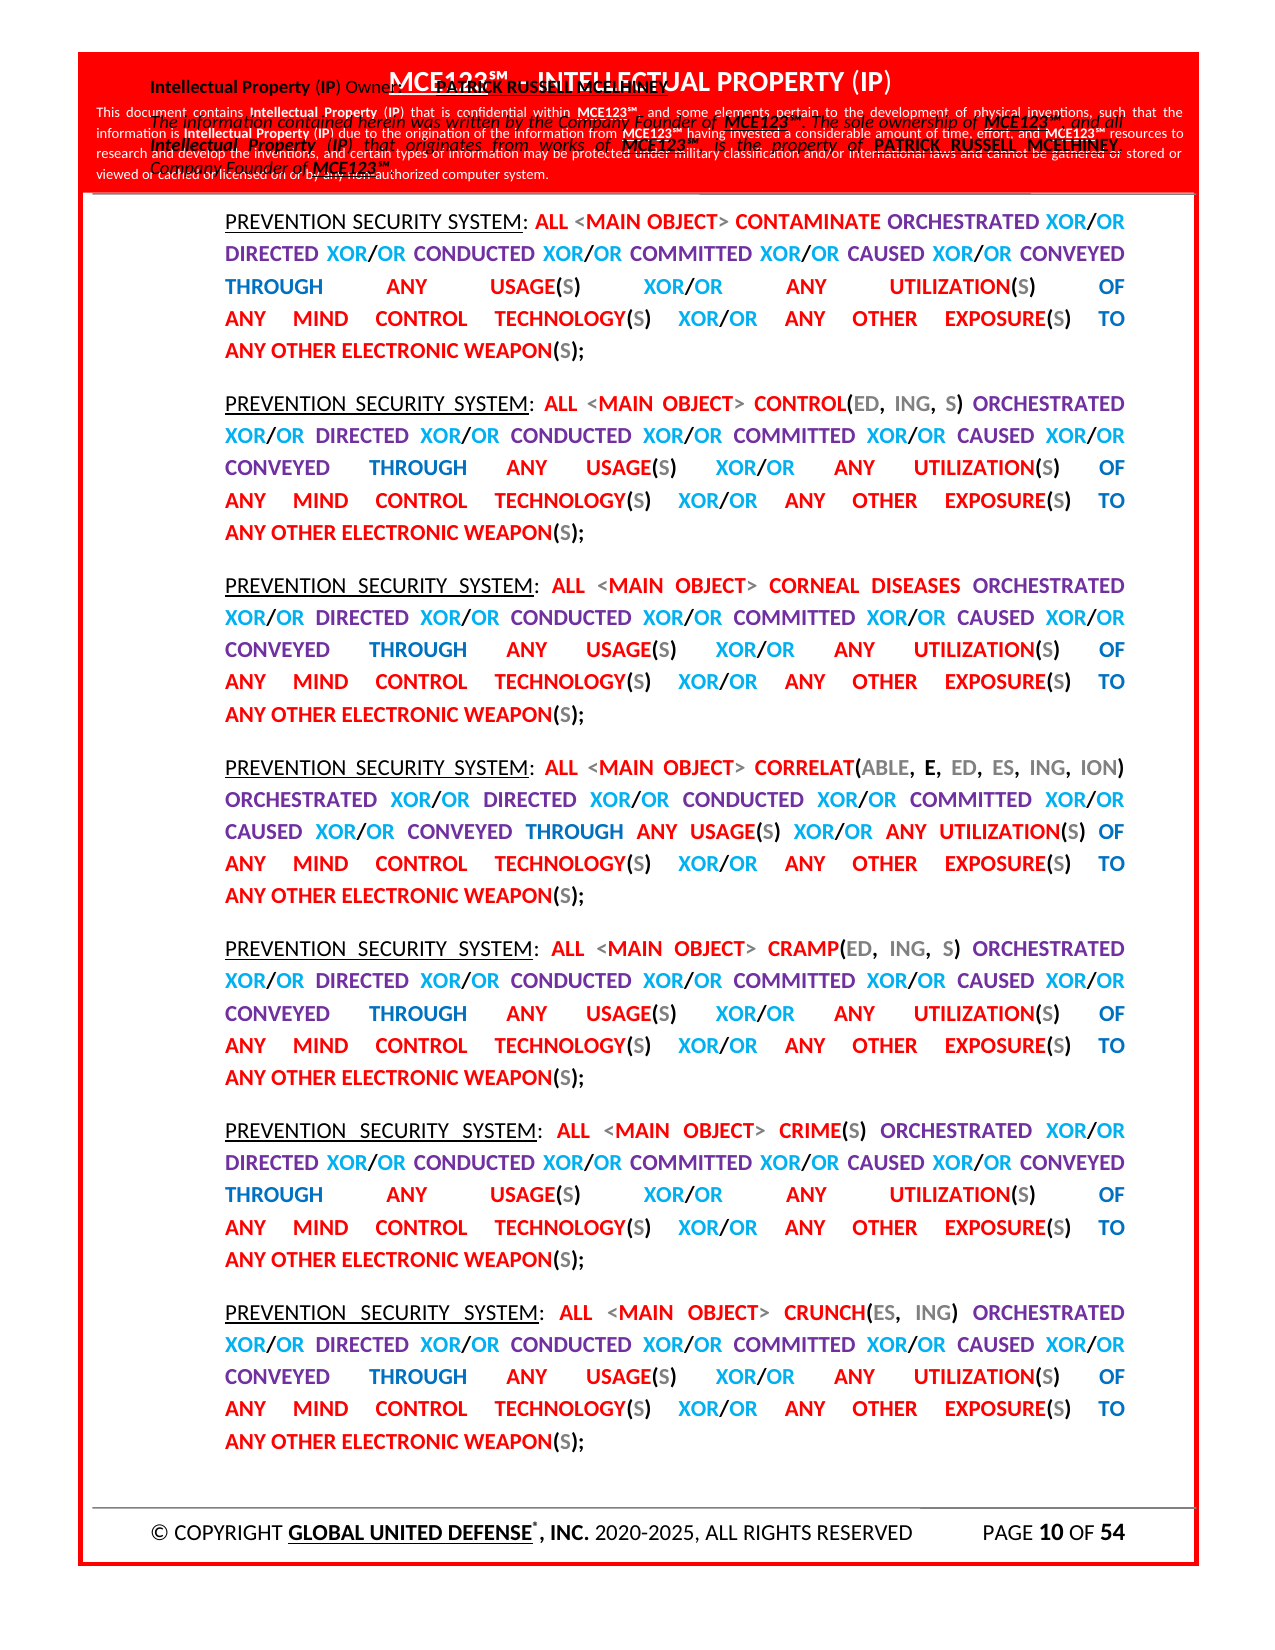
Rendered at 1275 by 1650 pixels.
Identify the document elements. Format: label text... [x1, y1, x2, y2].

text PREVENTION SECURITY SYSTEM: ALL <MAIN OBJECT> CORRELAT(ABLE, E, ED, ES, ING, ION) ORCHESTRATED XOR/OR DIRECTED XOR/OR CONDUCTED XOR/OR COMMITTED XOR/OR CAUSED XOR/OR CONVEYED THROUGH ANY USAGE(S) XOR/OR ANY UTILIZATION(S) OF ANY MIND CONTROL TECHNOLOGY(S) XOR/OR ANY OTHER EXPOSURE(S) TO ANY OTHER ELECTRONIC WEAPON(S); [225, 753, 1125, 909]
text PREVENTION SECURITY SYSTEM: ALL <MAIN OBJECT> CRIME(S) ORCHESTRATED XOR/OR DIRECTED XOR/OR CONDUCTED XOR/OR COMMITTED XOR/OR CAUSED XOR/OR CONVEYED THROUGH ANY USAGE(S) XOR/OR ANY UTILIZATION(S) OF ANY MIND CONTROL TECHNOLOGY(S) XOR/OR ANY OTHER EXPOSURE(S) TO ANY OTHER ELECTRONIC WEAPON(S); [225, 1116, 1125, 1273]
text PREVENTION SECURITY SYSTEM: ALL <MAIN OBJECT> CONTAMINATE ORCHESTRATED XOR/OR DIRECTED XOR/OR CONDUCTED XOR/OR COMMITTED XOR/OR CAUSED XOR/OR CONVEYED THROUGH ANY USAGE(S) XOR/OR ANY UTILIZATION(S) OF ANY MIND CONTROL TECHNOLOGY(S) XOR/OR ANY OTHER EXPOSURE(S) TO ANY OTHER ELECTRONIC WEAPON(S); [225, 207, 1125, 364]
text PREVENTION SECURITY SYSTEM: ALL <MAIN OBJECT> CORNEAL DISEASES ORCHESTRATED XOR/OR DIRECTED XOR/OR CONDUCTED XOR/OR COMMITTED XOR/OR CAUSED XOR/OR CONVEYED THROUGH ANY USAGE(S) XOR/OR ANY UTILIZATION(S) OF ANY MIND CONTROL TECHNOLOGY(S) XOR/OR ANY OTHER EXPOSURE(S) TO ANY OTHER ELECTRONIC WEAPON(S); [225, 571, 1125, 728]
text PREVENTION SECURITY SYSTEM: ALL <MAIN OBJECT> CONTROL(ED, ING, S) ORCHESTRATED XOR/OR DIRECTED XOR/OR CONDUCTED XOR/OR COMMITTED XOR/OR CAUSED XOR/OR CONVEYED THROUGH ANY USAGE(S) XOR/OR ANY UTILIZATION(S) OF ANY MIND CONTROL TECHNOLOGY(S) XOR/OR ANY OTHER EXPOSURE(S) TO ANY OTHER ELECTRONIC WEAPON(S); [225, 389, 1125, 546]
text PREVENTION SECURITY SYSTEM: ALL <MAIN OBJECT> CRAMP(ED, ING, S) ORCHESTRATED XOR/OR DIRECTED XOR/OR CONDUCTED XOR/OR COMMITTED XOR/OR CAUSED XOR/OR CONVEYED THROUGH ANY USAGE(S) XOR/OR ANY UTILIZATION(S) OF ANY MIND CONTROL TECHNOLOGY(S) XOR/OR ANY OTHER EXPOSURE(S) TO ANY OTHER ELECTRONIC WEAPON(S); [225, 934, 1125, 1091]
text PREVENTION SECURITY SYSTEM: ALL <MAIN OBJECT> CRUNCH(ES, ING) ORCHESTRATED XOR/OR DIRECTED XOR/OR CONDUCTED XOR/OR COMMITTED XOR/OR CAUSED XOR/OR CONVEYED THROUGH ANY USAGE(S) XOR/OR ANY UTILIZATION(S) OF ANY MIND CONTROL TECHNOLOGY(S) XOR/OR ANY OTHER EXPOSURE(S) TO ANY OTHER ELECTRONIC WEAPON(S); [225, 1298, 1125, 1455]
